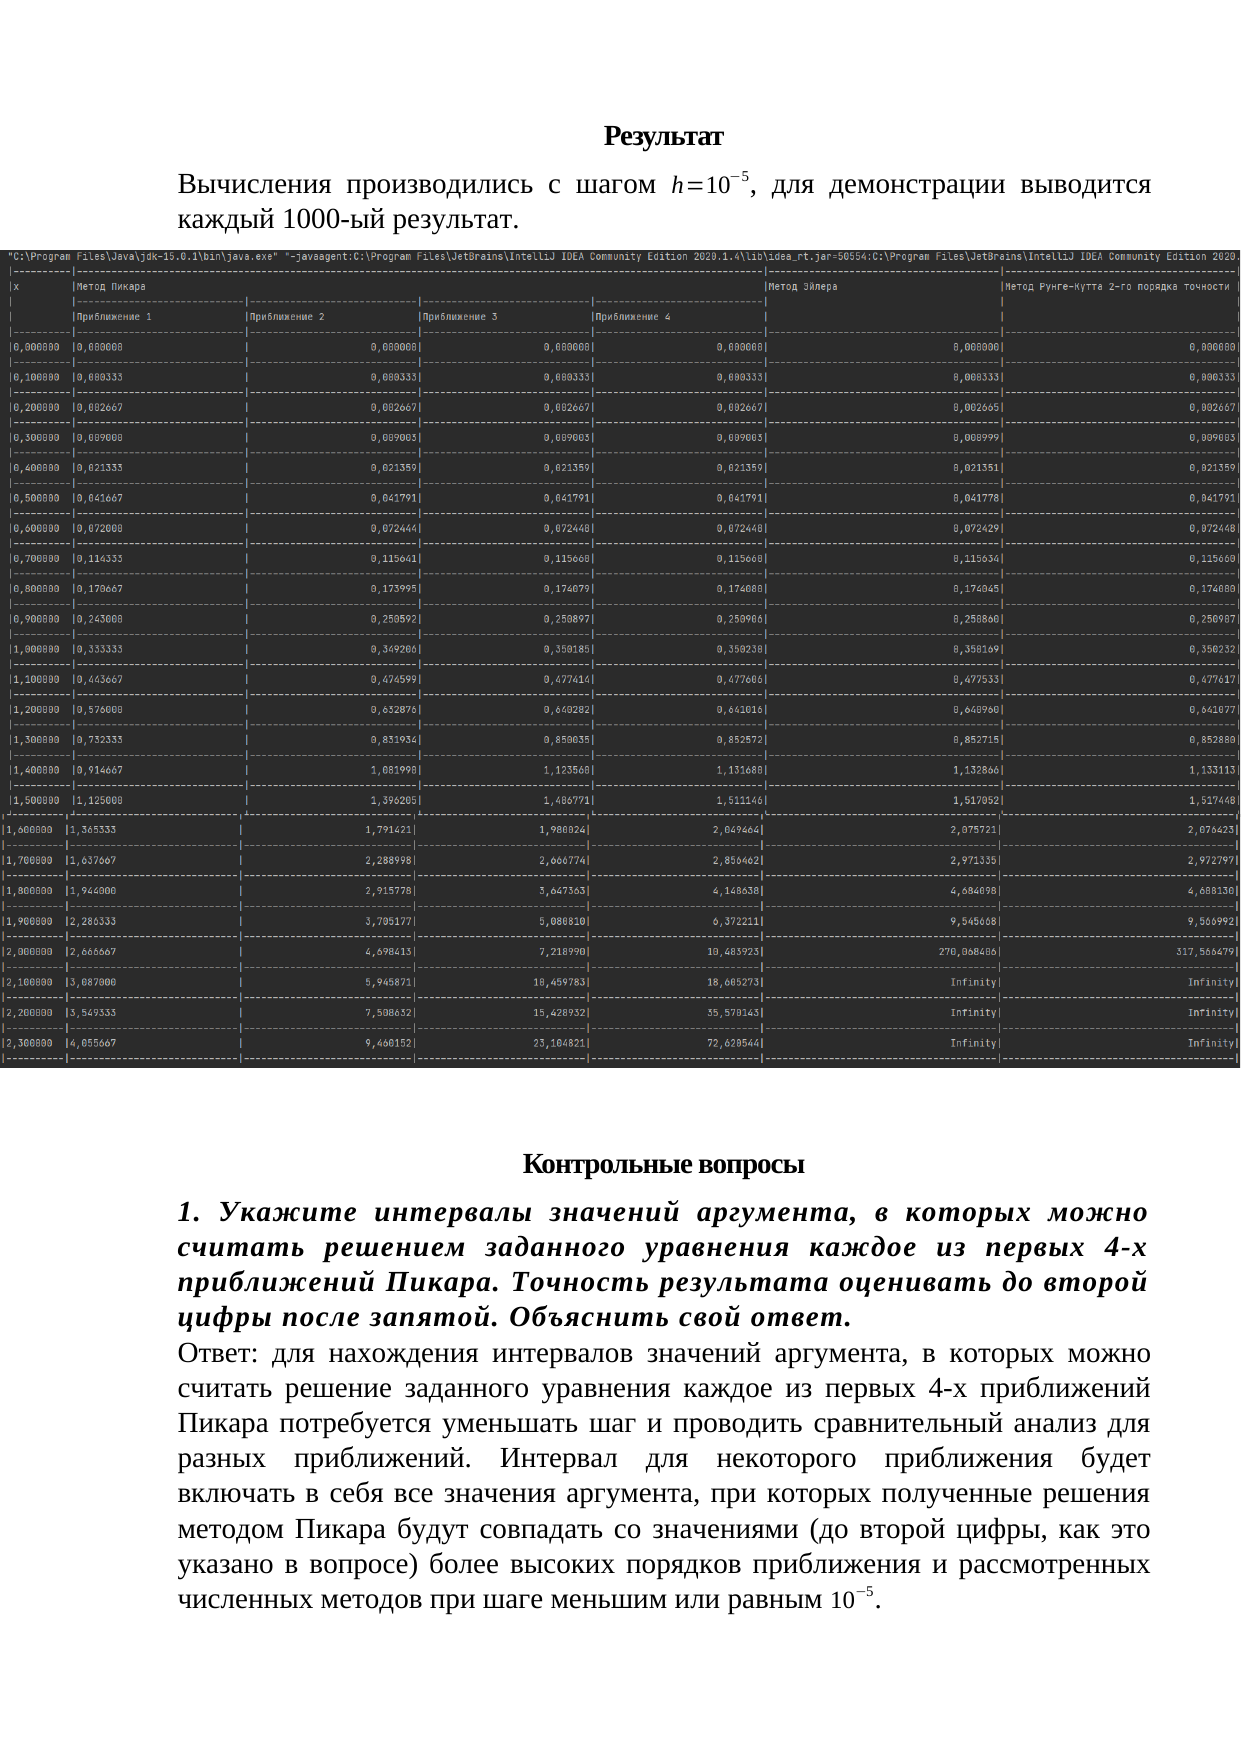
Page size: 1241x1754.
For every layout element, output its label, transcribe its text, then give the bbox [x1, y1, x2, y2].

picture [0, 250, 1241, 1068]
text Ответ: для нахождения интервалов значений аргумента, в которых можно считать решение заданного уравнения каждое из первых 4-х приближений Пикара потребуется уменьшать шаг и проводить сравнительный анализ для разных приближений. Интервал для некоторого приближения будет включать в себя все значения аргумента, при которых полученные решения методом Пикара будут совпадать со значениями (до второй цифры, как это указано в вопросе) более высоких порядков приближения и рассмотренных численных методов при шаге меньшим или равным . [177, 1335, 1152, 1615]
text Результат [177, 118, 1152, 152]
text Контрольные вопросы [177, 1146, 1152, 1180]
text Вычисления производились с шагом , для демонстрации выводится каждый 1000-ый результат. [177, 166, 1152, 234]
subtitle 1. Укажите интервалы значений аргумента, в которых можно считать решением заданного уравнения каждое из первых 4-х приближений Пикара. Точность результата оценивать до второй цифры после запятой. Объяснить свой ответ. [177, 1194, 1152, 1333]
